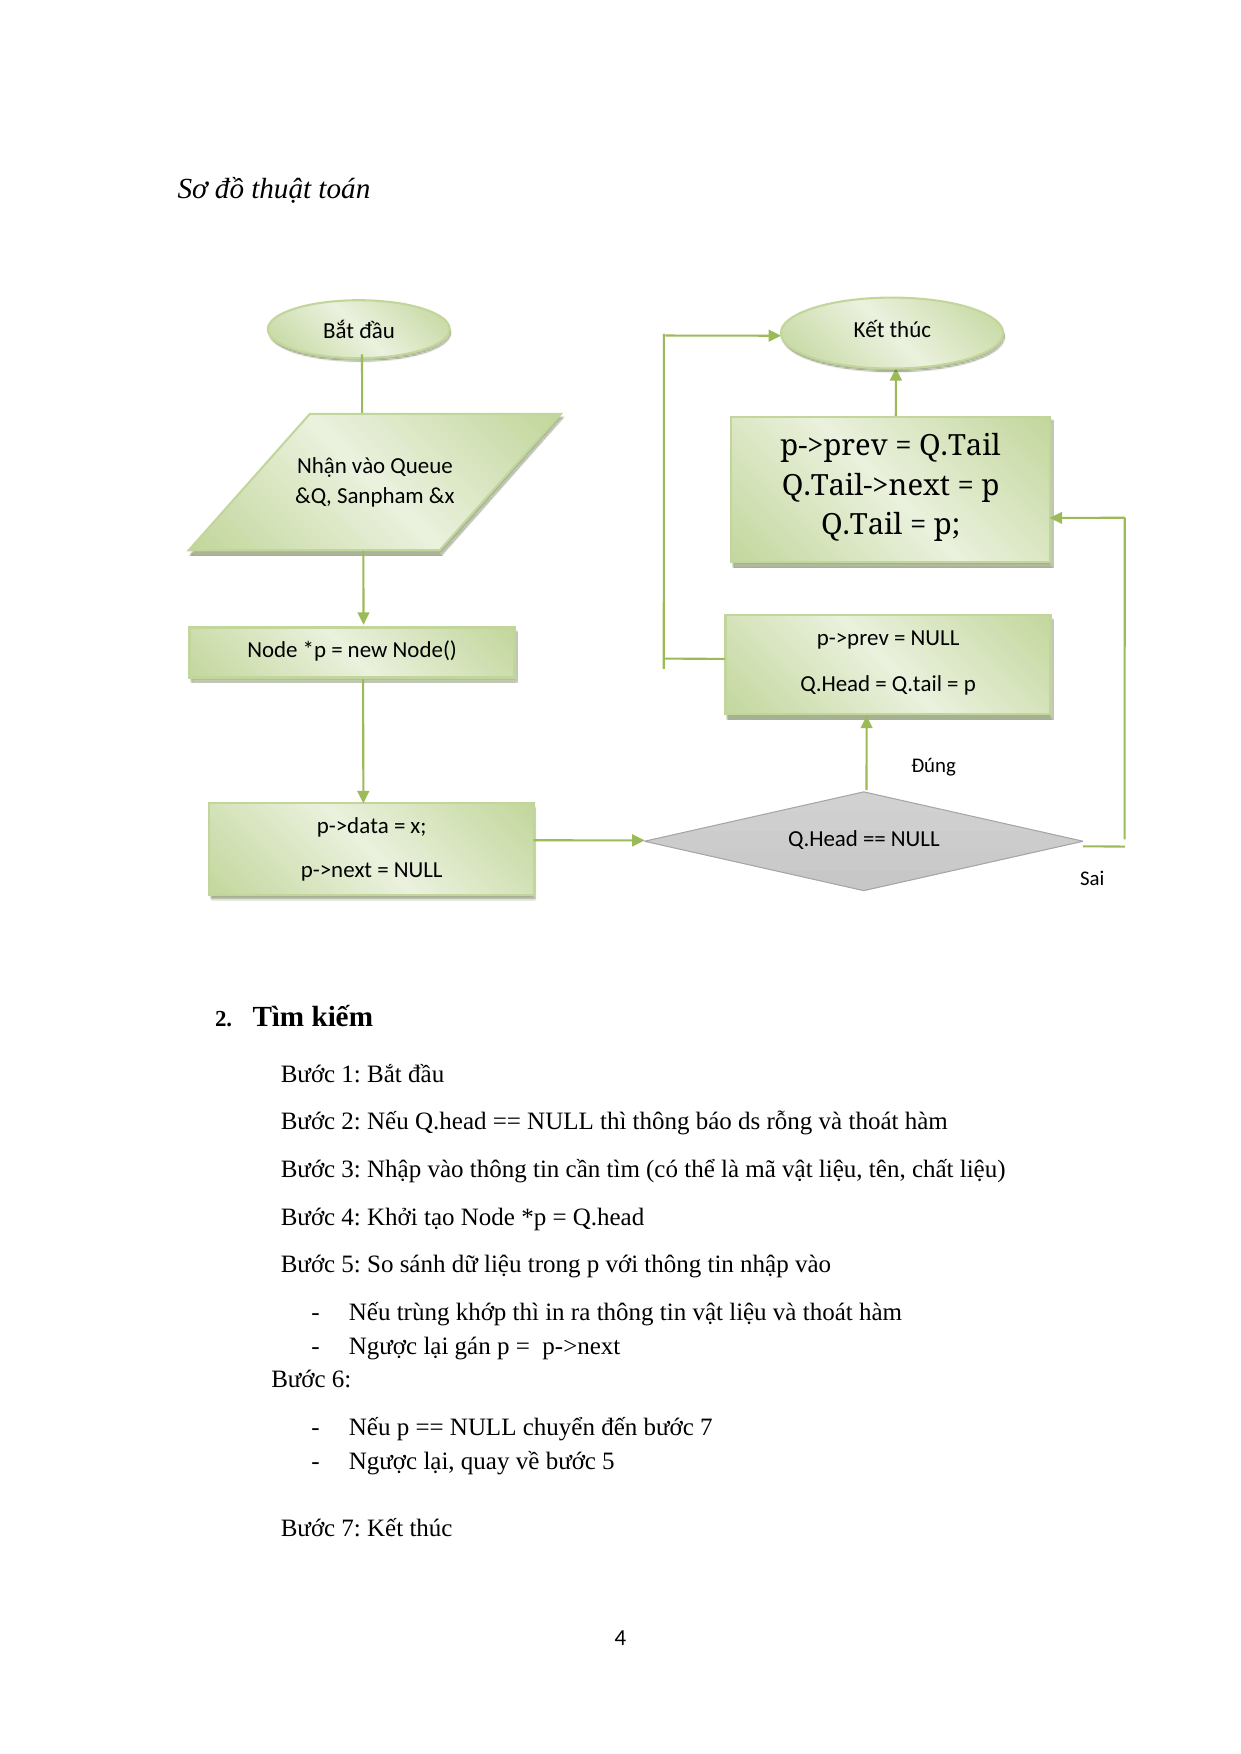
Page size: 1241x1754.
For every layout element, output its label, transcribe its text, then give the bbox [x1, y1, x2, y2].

list Nếu p == NULL chuyển đến bước 7 [311, 1412, 1063, 1441]
text Bước 1: Bắt đầu [177, 1059, 1063, 1087]
text Bước 4: Khởi tạo Node *p = Q.head [177, 1202, 1063, 1231]
text Bước 5: So sánh dữ liệu trong p với thông tin nhập vào [252, 1249, 1063, 1278]
text Bước 3: Nhập vào thông tin cần tìm (có thể là mã vật liệu, tên, chất liệu) [177, 1154, 1063, 1183]
list Ngược lại, quay về bước 5 [311, 1446, 1063, 1474]
text Bước 6: [177, 1364, 1063, 1393]
text Bước 7: Kết thúc [177, 1513, 1063, 1542]
list Tìm kiếm [215, 999, 1063, 1033]
list Ngược lại gán p = p->next [311, 1331, 1063, 1359]
list Nếu trùng khớp thì in ra thông tin vật liệu và thoát hàm [311, 1297, 1063, 1326]
text Sơ đồ thuật toán [177, 171, 1063, 204]
text Bước 2: Nếu Q.head == NULL thì thông báo ds rỗng và thoát hàm [177, 1106, 1063, 1135]
